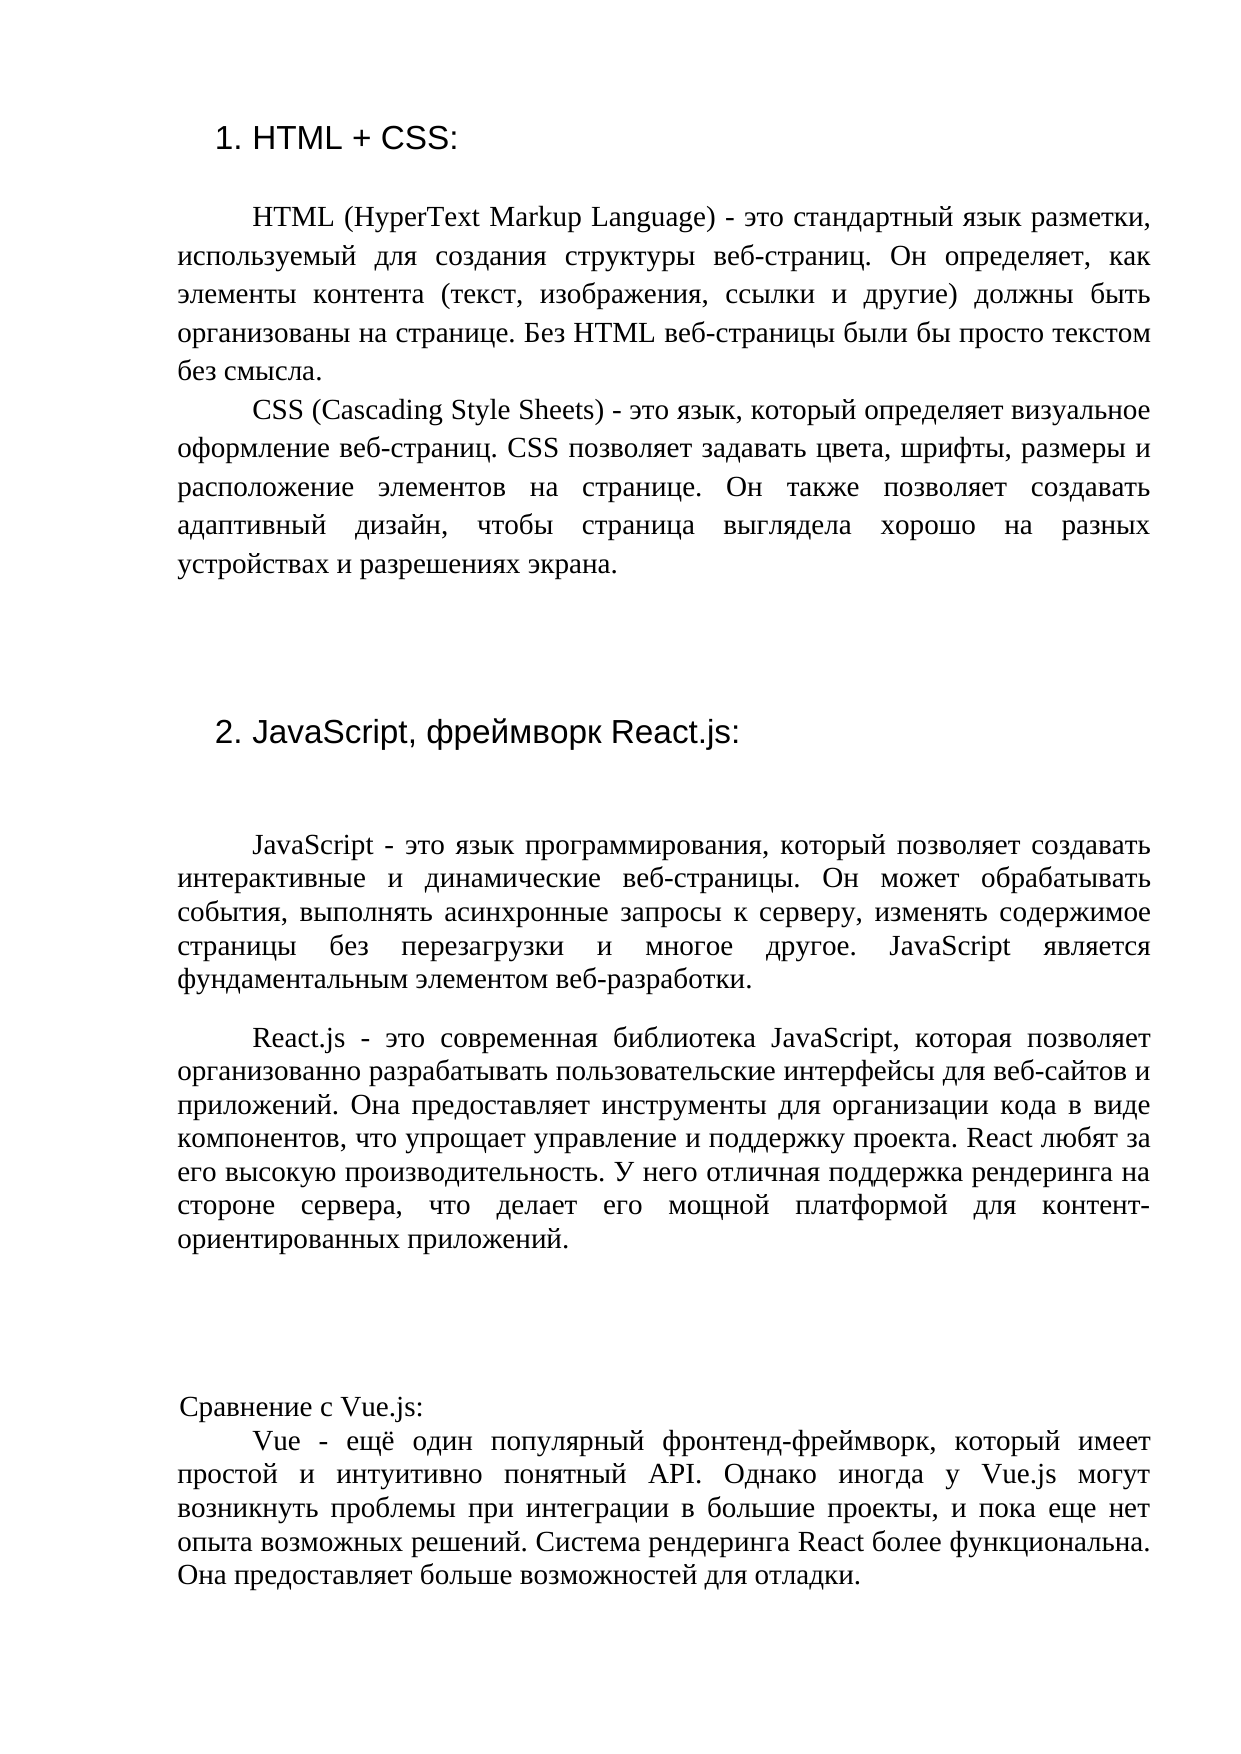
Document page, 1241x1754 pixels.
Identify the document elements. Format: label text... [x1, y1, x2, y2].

subtitle HTML + CSS: [214, 118, 1152, 156]
text JavaScript - это язык программирования, который позволяет создавать интерактивные и динамические веб-страницы. Он может обрабатывать события, выполнять асинхронные запросы к серверу, изменять содержимое страницы без перезагрузки и многое другое. JavaScript является фундаментальным элементом веб-разработки. [177, 827, 1152, 995]
text React.js - это современная библиотека JavaScript, которая позволяет организованно разрабатывать пользовательские интерфейсы для веб-сайтов и приложений. Она предоставляет инструменты для организации кода в виде компонентов, что упрощает управление и поддержку проекта. React любят за его высокую производительность. У него отличная поддержка рендеринга на стороне сервера, что делает его мощной платформой для контент-ориентированных приложений. [177, 1020, 1152, 1254]
text Сравнение с Vue.js: [177, 1389, 1152, 1423]
subtitle JavaScript, фреймворк React.js: [214, 712, 1152, 751]
text CSS (Cascading Style Sheets) - это язык, который определяет визуальное оформление веб-страниц. CSS позволяет задавать цвета, шрифты, размеры и расположение элементов на странице. Он также позволяет создавать адаптивный дизайн, чтобы страница выглядела хорошо на разных устройствах и разрешениях экрана. [177, 392, 1152, 579]
text Vue - ещё один популярный фронтенд-фреймворк, который имеет простой и интуитивно понятный API. Однако иногда у Vue.js могут возникнуть проблемы при интеграции в большие проекты, и пока еще нет опыта возможных решений. Система рендеринга React более функциональна. Она предоставляет больше возможностей для отладки. [177, 1423, 1152, 1591]
